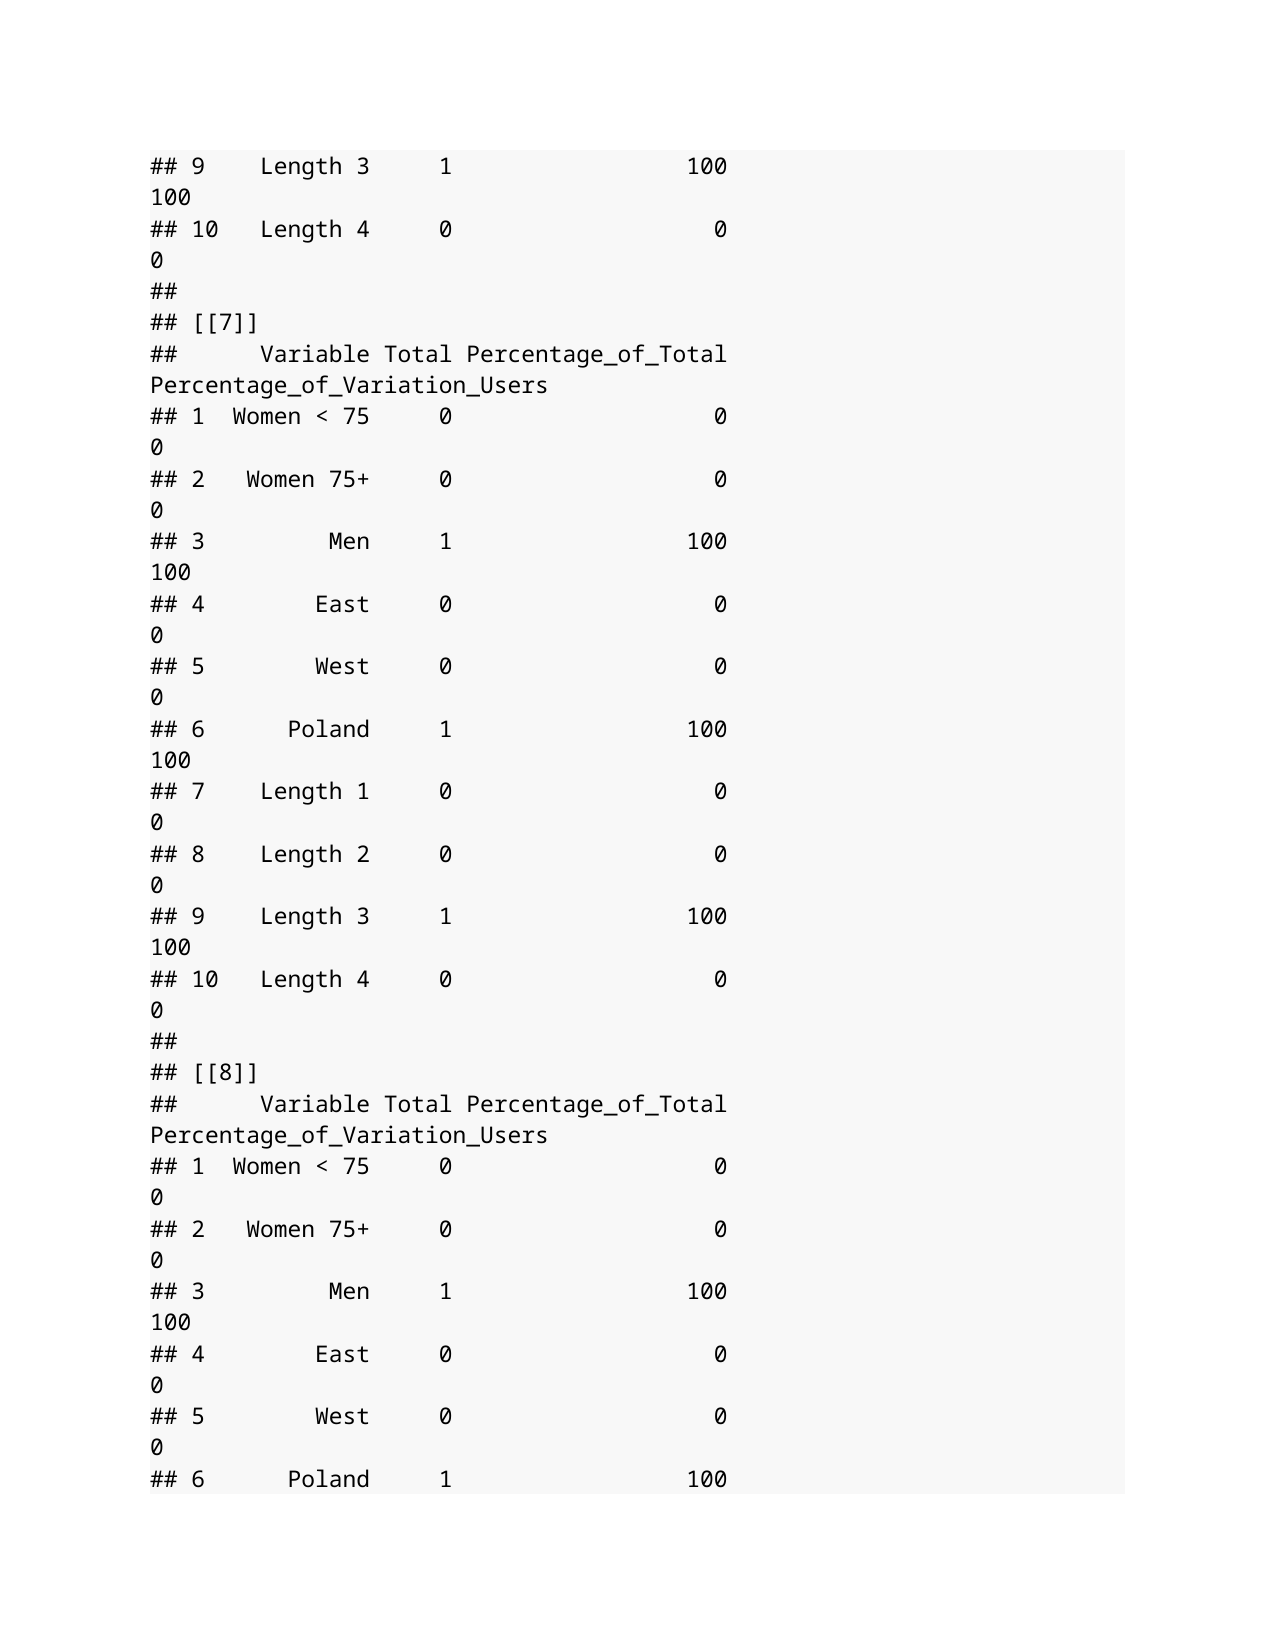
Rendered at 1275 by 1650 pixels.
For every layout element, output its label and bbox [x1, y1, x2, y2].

text [150, 150, 1125, 1494]
